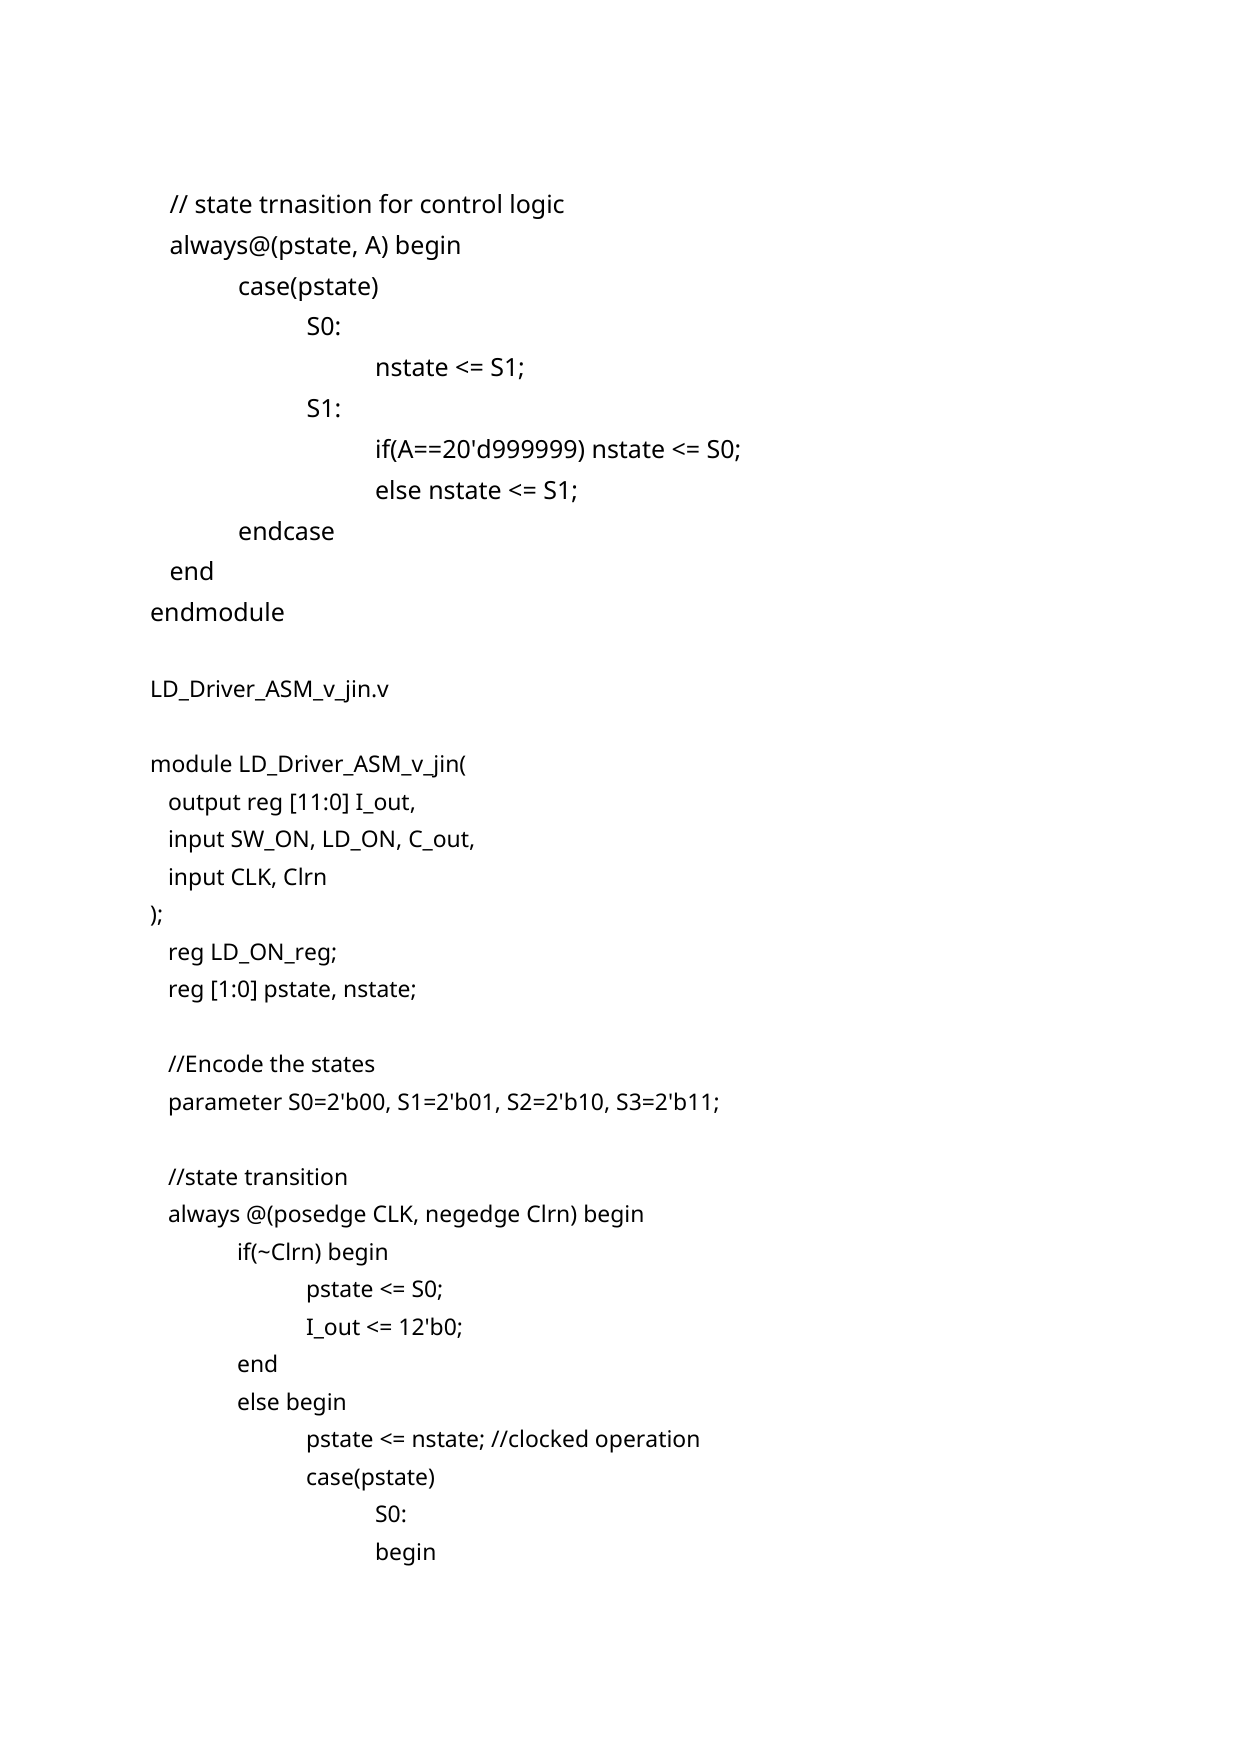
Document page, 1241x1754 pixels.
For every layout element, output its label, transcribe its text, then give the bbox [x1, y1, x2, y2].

text ); [150, 898, 1090, 929]
text //state transition [150, 1161, 1090, 1192]
text output reg [11:0] I_out, [150, 786, 1090, 817]
text if(A==20'd999999) nstate <= S0; [150, 432, 1090, 466]
text input CLK, Clrn [150, 861, 1090, 892]
text always@(pstate, A) begin [150, 227, 1090, 261]
text reg [1:0] pstate, nstate; [150, 973, 1090, 1004]
text case(pstate) [150, 1461, 1090, 1492]
text reg LD_ON_reg; [150, 936, 1090, 967]
text end [150, 554, 1090, 588]
text parameter S0=2'b00, S1=2'b01, S2=2'b10, S3=2'b11; [150, 1086, 1090, 1117]
text begin [150, 1536, 1090, 1567]
text always @(posedge CLK, negedge Clrn) begin [150, 1198, 1090, 1229]
text input SW_ON, LD_ON, C_out, [150, 823, 1090, 854]
text //Encode the states [150, 1048, 1090, 1079]
text endmodule [150, 595, 1090, 629]
text endcase [150, 513, 1090, 547]
text module LD_Driver_ASM_v_jin( [150, 748, 1090, 779]
text nstate <= S1; [150, 350, 1090, 384]
text pstate <= S0; [150, 1273, 1090, 1304]
text LD_Driver_ASM_v_jin.v [150, 673, 1090, 704]
text if(~Clrn) begin [150, 1236, 1090, 1267]
text else begin [150, 1386, 1090, 1417]
text end [150, 1348, 1090, 1379]
text I_out <= 12'b0; [150, 1311, 1090, 1342]
text else nstate <= S1; [150, 472, 1090, 506]
text S1: [150, 391, 1090, 425]
text S0: [150, 309, 1090, 343]
text pstate <= nstate; //clocked operation [150, 1423, 1090, 1454]
text S0: [150, 1498, 1090, 1529]
text case(pstate) [150, 268, 1090, 302]
text // state trnasition for control logic [150, 187, 1090, 221]
